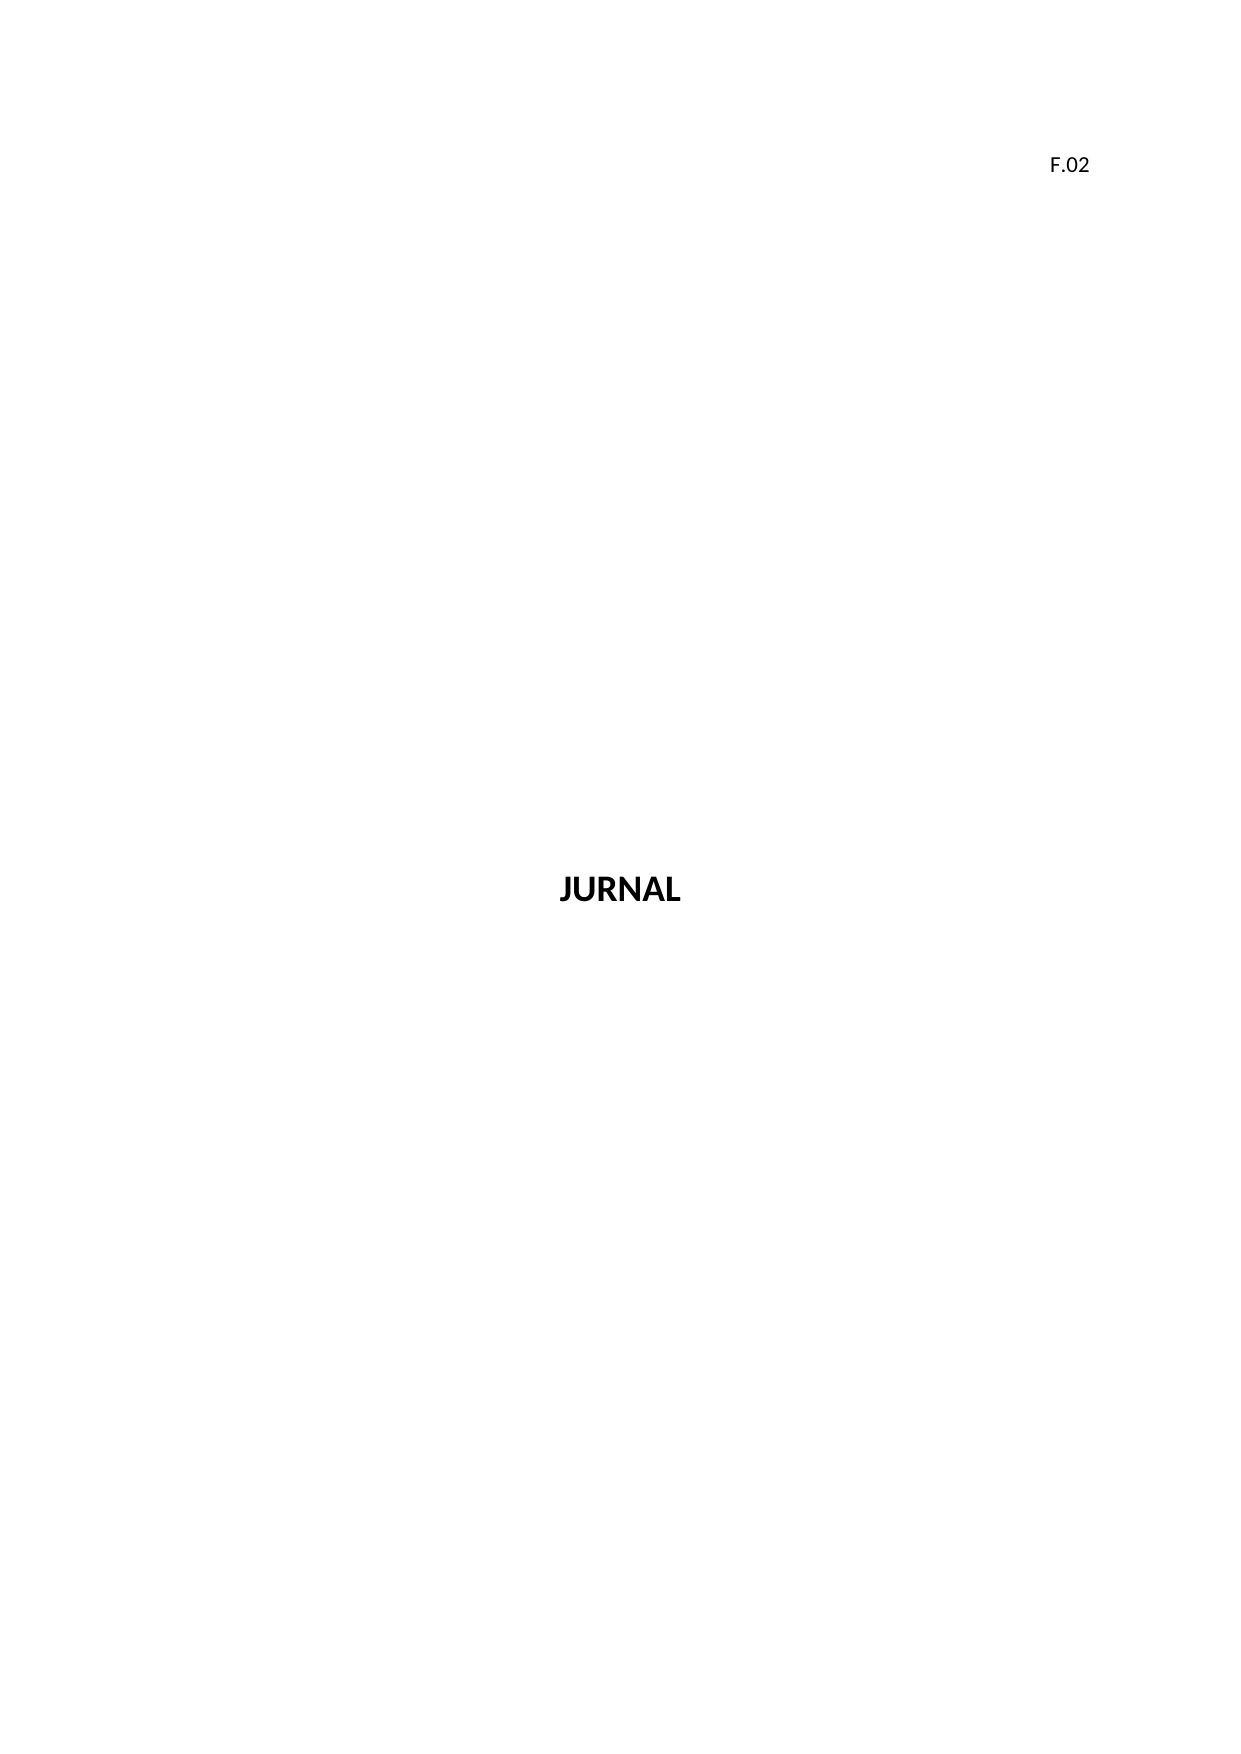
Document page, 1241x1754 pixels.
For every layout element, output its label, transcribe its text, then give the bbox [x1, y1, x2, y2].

text F.02 [150, 150, 1090, 178]
text JURNAL [150, 865, 1090, 911]
